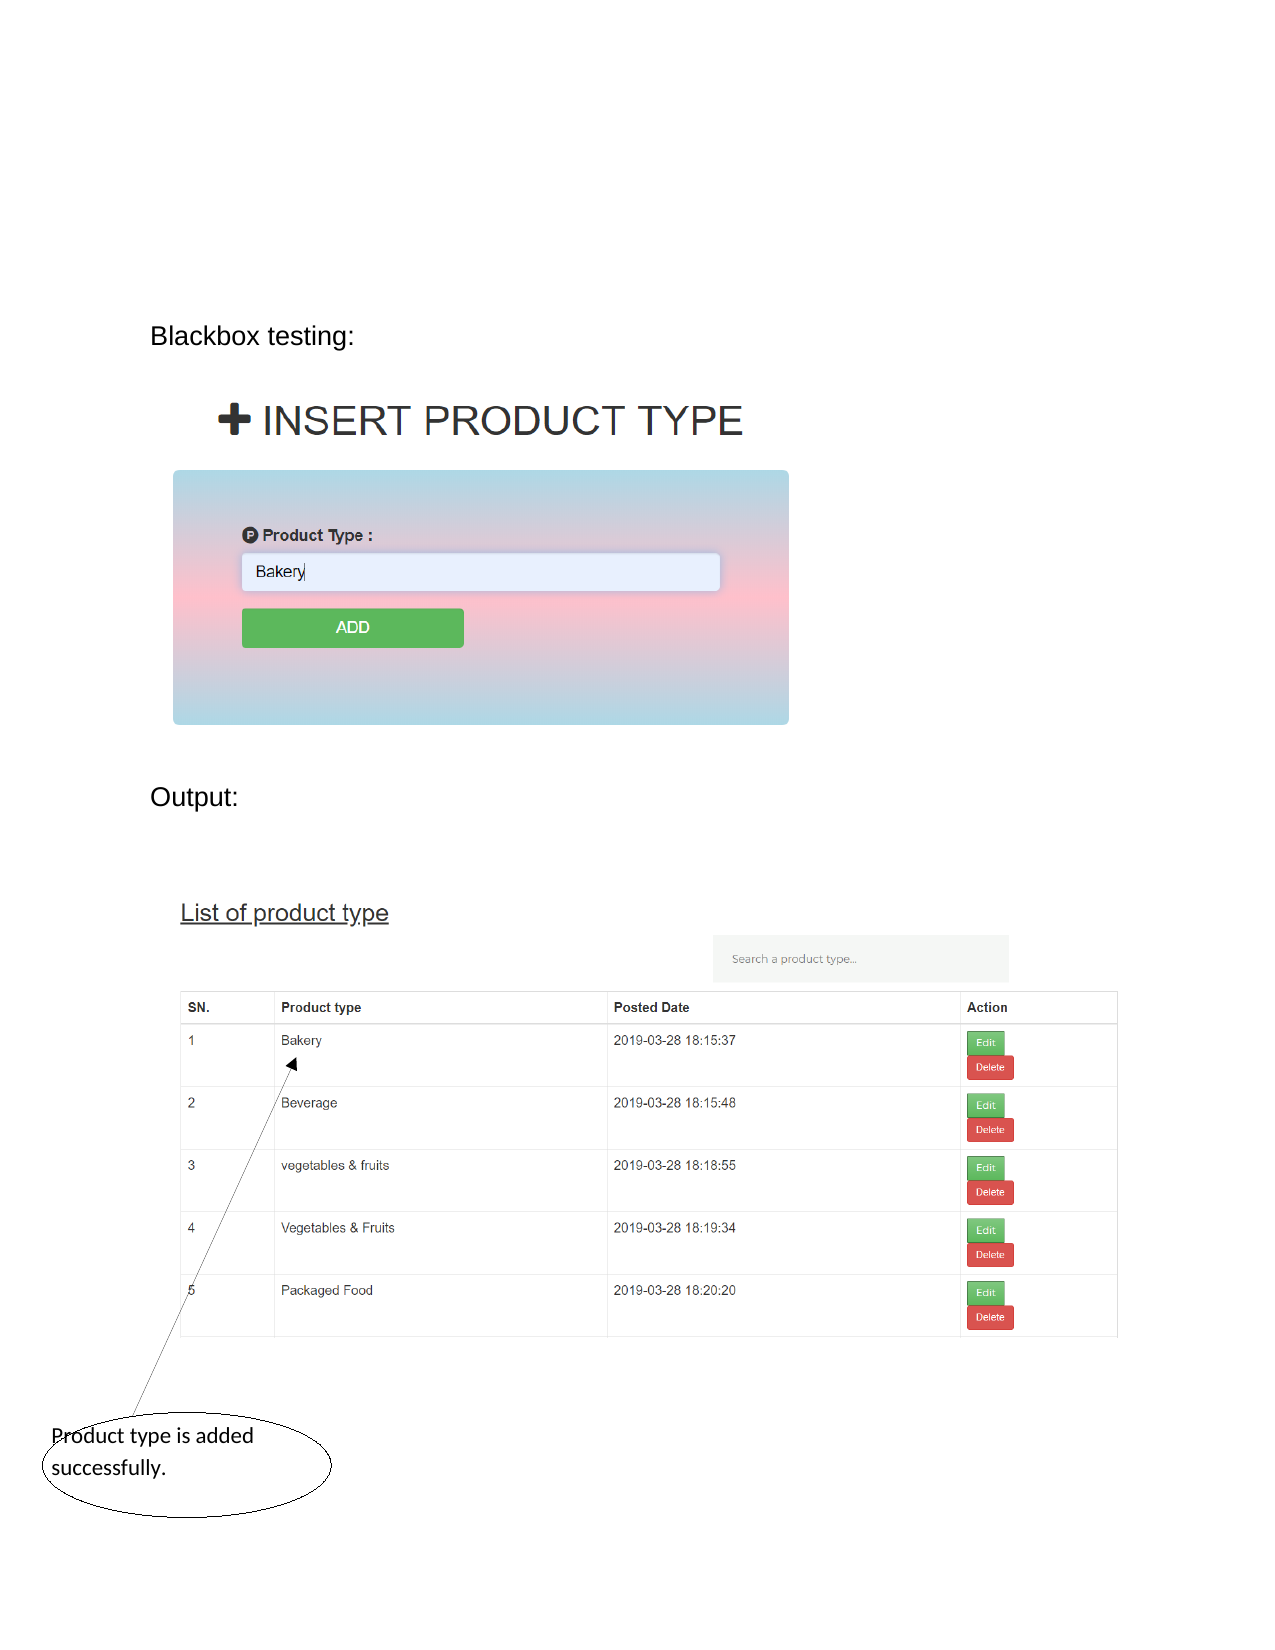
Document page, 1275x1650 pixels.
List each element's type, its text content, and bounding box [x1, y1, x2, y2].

picture [150, 377, 820, 756]
text Output: [150, 781, 1125, 812]
text Blackbox testing: [150, 320, 1125, 352]
picture [150, 894, 1125, 1338]
